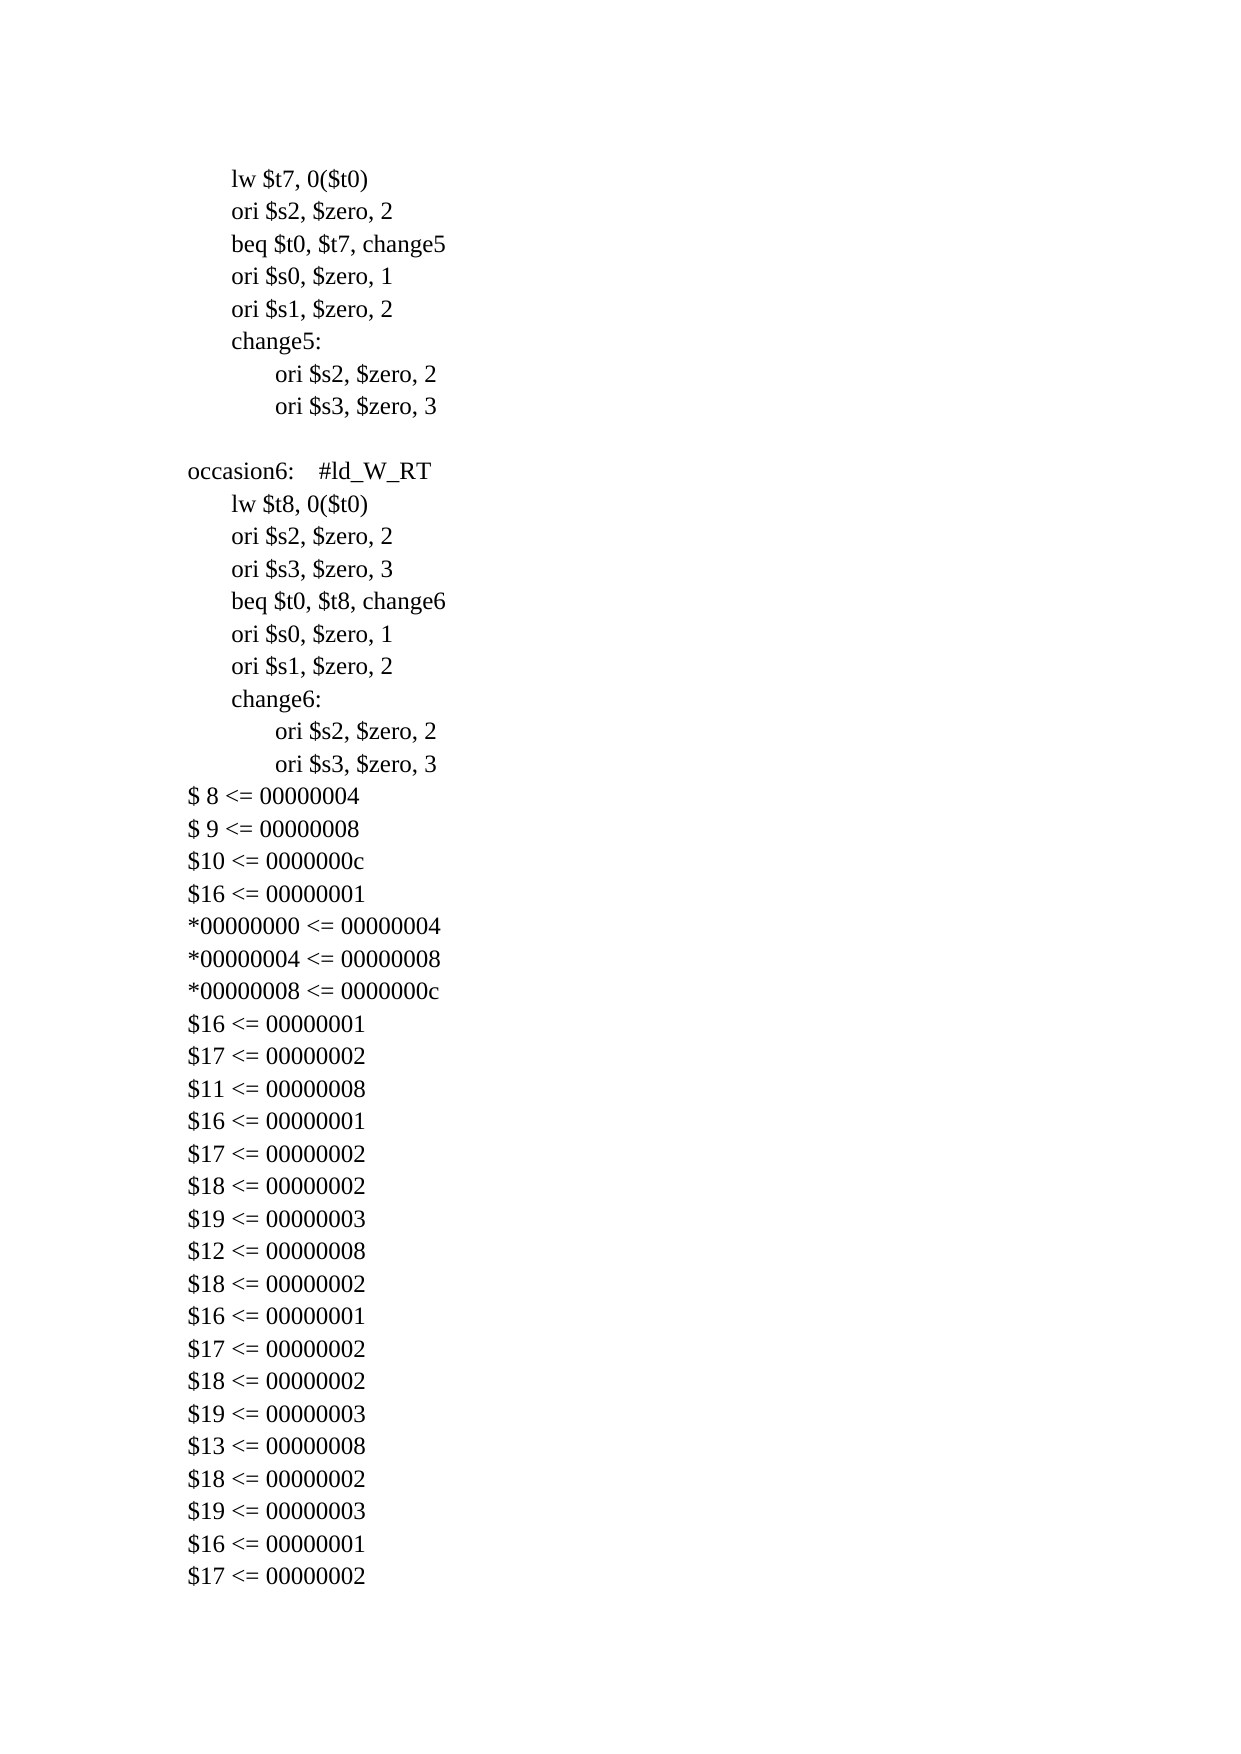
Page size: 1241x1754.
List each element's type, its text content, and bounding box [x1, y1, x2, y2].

text $16 <= 00000001 [187, 1007, 1053, 1039]
text lw $t7, 0($t0) [187, 162, 1053, 194]
text ori $s2, $zero, 2 [187, 194, 1053, 227]
text ori $s3, $zero, 3 [187, 552, 1053, 584]
text $16 <= 00000001 [187, 1104, 1053, 1137]
text $17 <= 00000002 [187, 1559, 1053, 1592]
text $10 <= 0000000c [187, 844, 1053, 877]
text beq $t0, $t7, change5 [187, 227, 1053, 259]
text change6: [187, 682, 1053, 714]
text $17 <= 00000002 [187, 1332, 1053, 1364]
text ori $s2, $zero, 2 [187, 357, 1053, 389]
text $19 <= 00000003 [187, 1202, 1053, 1234]
text $ 8 <= 00000004 [187, 779, 1053, 812]
text occasion6: #ld_W_RT [187, 454, 1053, 487]
text $12 <= 00000008 [187, 1234, 1053, 1267]
text ori $s3, $zero, 3 [187, 747, 1053, 779]
text $17 <= 00000002 [187, 1039, 1053, 1072]
text $16 <= 00000001 [187, 877, 1053, 909]
text ori $s1, $zero, 2 [187, 292, 1053, 324]
text $16 <= 00000001 [187, 1527, 1053, 1559]
text $18 <= 00000002 [187, 1267, 1053, 1299]
text ori $s2, $zero, 2 [187, 519, 1053, 552]
text *00000008 <= 0000000c [187, 974, 1053, 1007]
text ori $s1, $zero, 2 [187, 649, 1053, 682]
text ori $s3, $zero, 3 [187, 389, 1053, 422]
text $ 9 <= 00000008 [187, 812, 1053, 844]
text $17 <= 00000002 [187, 1137, 1053, 1169]
text ori $s0, $zero, 1 [187, 617, 1053, 649]
text lw $t8, 0($t0) [187, 487, 1053, 519]
text ori $s2, $zero, 2 [187, 714, 1053, 747]
text $16 <= 00000001 [187, 1299, 1053, 1332]
text $13 <= 00000008 [187, 1429, 1053, 1462]
text *00000004 <= 00000008 [187, 942, 1053, 974]
text *00000000 <= 00000004 [187, 909, 1053, 942]
text beq $t0, $t8, change6 [187, 584, 1053, 617]
text ori $s0, $zero, 1 [187, 259, 1053, 292]
text $18 <= 00000002 [187, 1462, 1053, 1494]
text $18 <= 00000002 [187, 1364, 1053, 1397]
text $18 <= 00000002 [187, 1169, 1053, 1202]
text $19 <= 00000003 [187, 1494, 1053, 1527]
text change5: [187, 324, 1053, 357]
text $19 <= 00000003 [187, 1397, 1053, 1429]
text $11 <= 00000008 [187, 1072, 1053, 1104]
